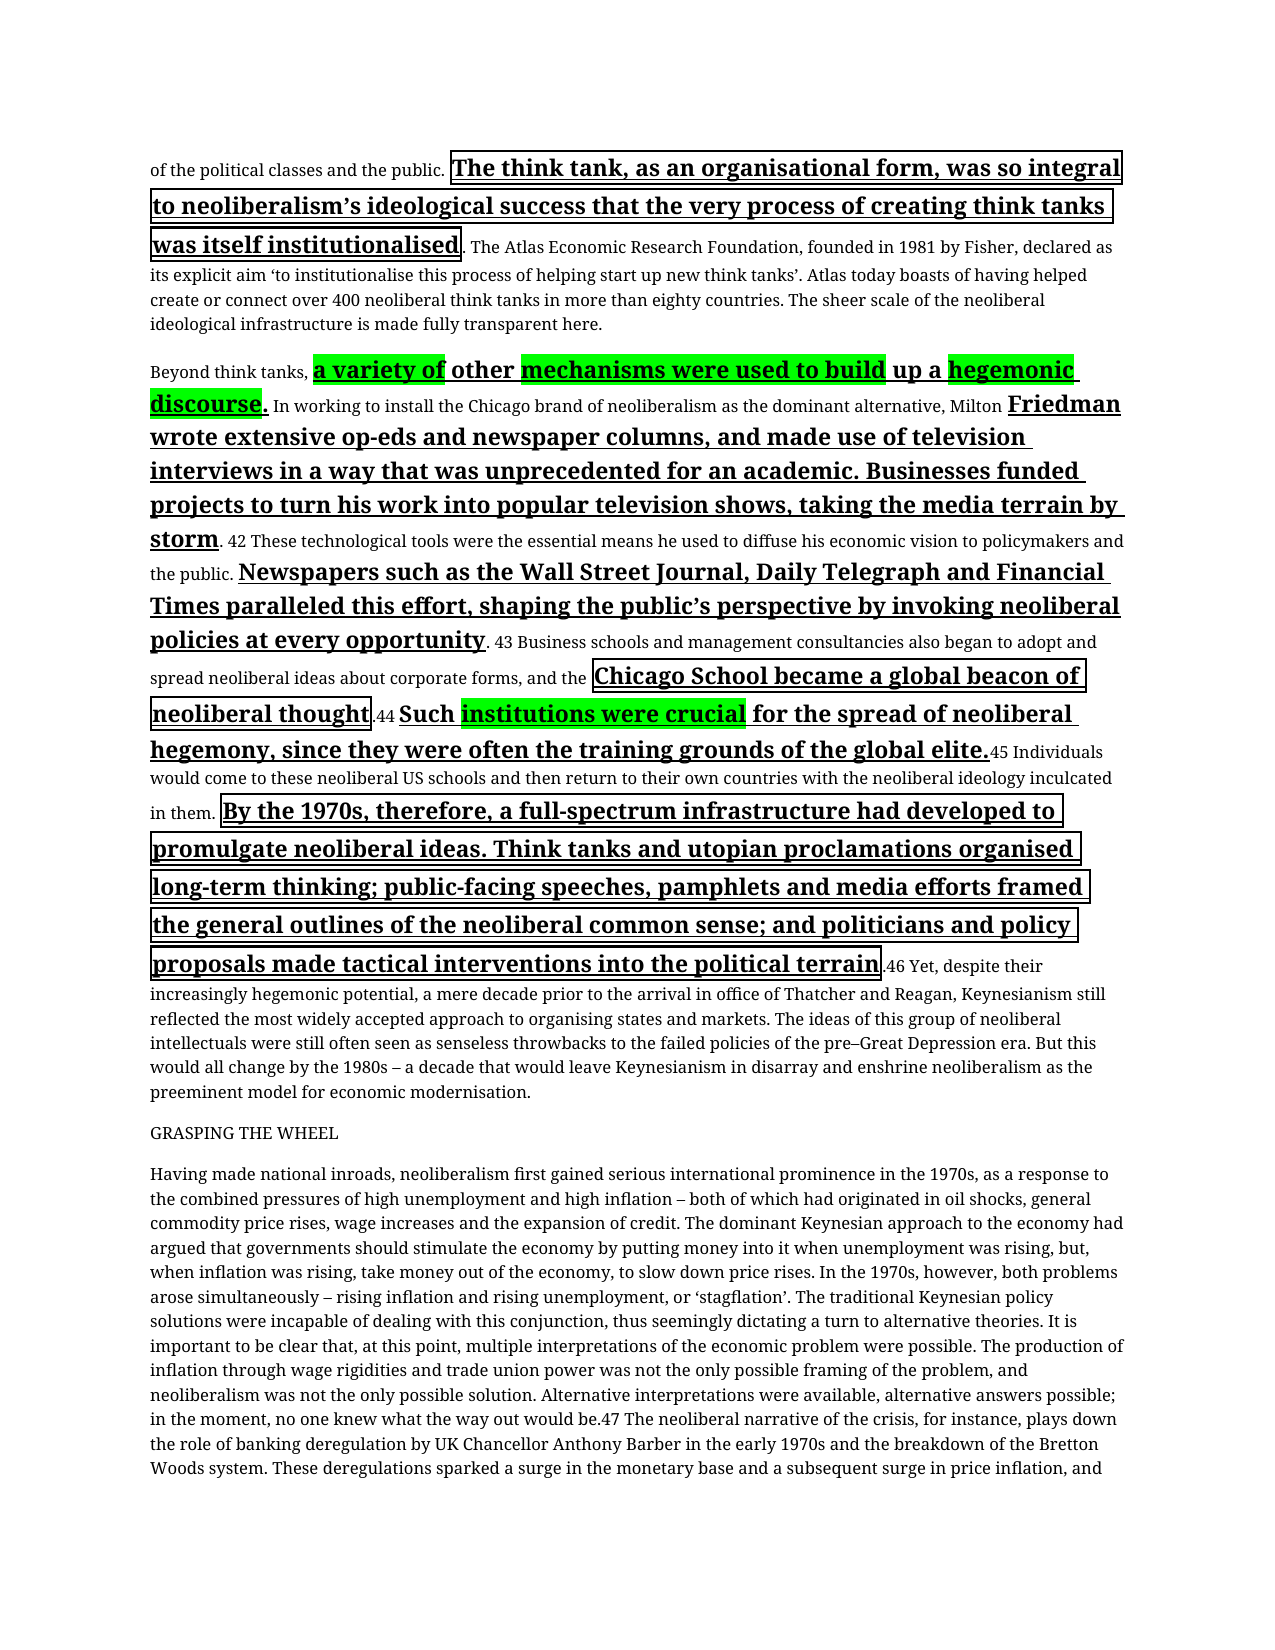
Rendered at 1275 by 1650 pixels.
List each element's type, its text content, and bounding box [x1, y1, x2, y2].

text GRASPING THE WHEEL [150, 1122, 1125, 1144]
text Beyond think tanks, a variety of other mechanisms were used to build up a hegemonic discourse. In working to install the Chicago brand of neoliberalism as the dominant alternative, Milton Friedman wrote extensive op-eds and newspaper columns, and made use of television interviews in a way that was unprecedented for an academic. Businesses funded projects to turn his work into popular television shows, taking the media terrain by storm. 42 These technological tools were the essential means he used to diffuse his economic vision to policymakers and the public. Newspapers such as the Wall Street Journal, Daily Telegraph and Financial Times paralleled this effort, shaping the public’s perspective by invoking neoliberal policies at every opportunity. 43 Business schools and management consultancies also began to adopt and spread neoliberal ideas about corporate forms, and the Chicago School became a global beacon of neoliberal thought.44 Such institutions were crucial for the spread of neoliberal hegemony, since they were often the training grounds of the global elite.45 Individuals would come to these neoliberal US schools and then return to their own countries with the neoliberal ideology inculcated in them. By the 1970s, therefore, a full-spectrum infrastructure had developed to promulgate neoliberal ideas. Think tanks and utopian proclamations organised long-term thinking; public-facing speeches, pamphlets and media efforts framed the general outlines of the neoliberal common sense; and politicians and policy proposals made tactical interventions into the political terrain.46 Yet, despite their increasingly hegemonic potential, a mere decade prior to the arrival in office of Thatcher and Reagan, Keynesianism still reflected the most widely accepted approach to organising states and markets. The ideas of this group of neoliberal intellectuals were still often seen as senseless throwbacks to the failed policies of the pre–Great Depression era. But this would all change by the 1980s – a decade that would leave Keynesianism in disarray and enshrine neoliberalism as the preeminent model for economic modernisation. [150, 354, 1125, 515]
text Beyond think tanks, a variety of other mechanisms were used to build up a hegemonic discourse. In working to install the Chicago brand of neoliberalism as the dominant alternative, Milton Friedman wrote extensive op-eds and newspaper columns, and made use of television interviews in a way that was unprecedented for an academic. Businesses funded projects to turn his work into popular television shows, taking the media terrain by storm. 42 These technological tools were the essential means he used to diffuse his economic vision to policymakers and the public. Newspapers such as the Wall Street Journal, Daily Telegraph and Financial Times paralleled this effort, shaping the public’s perspective by invoking neoliberal policies at every opportunity. 43 Business schools and management consultancies also began to adopt and spread neoliberal ideas about corporate forms, and the Chicago School became a global beacon of neoliberal thought.44 Such institutions were crucial for the spread of neoliberal hegemony, since they were often the training grounds of the global elite.45 Individuals would come to these neoliberal US schools and then return to their own countries with the neoliberal ideology inculcated in them. By the 1970s, therefore, a full-spectrum infrastructure had developed to promulgate neoliberal ideas. Think tanks and utopian proclamations organised long-term thinking; public-facing speeches, pamphlets and media efforts framed the general outlines of the neoliberal common sense; and politicians and policy proposals made tactical interventions into the political terrain.46 Yet, despite their increasingly hegemonic potential, a mere decade prior to the arrival in office of Thatcher and Reagan, Keynesianism still reflected the most widely accepted approach to organising states and markets. The ideas of this group of neoliberal intellectuals were still often seen as senseless throwbacks to the failed policies of the pre–Great Depression era. But this would all change by the 1980s – a decade that would leave Keynesianism in disarray and enshrine neoliberalism as the preeminent model for economic modernisation. [150, 517, 1125, 1103]
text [150, 1163, 1125, 1479]
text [150, 150, 1125, 335]
